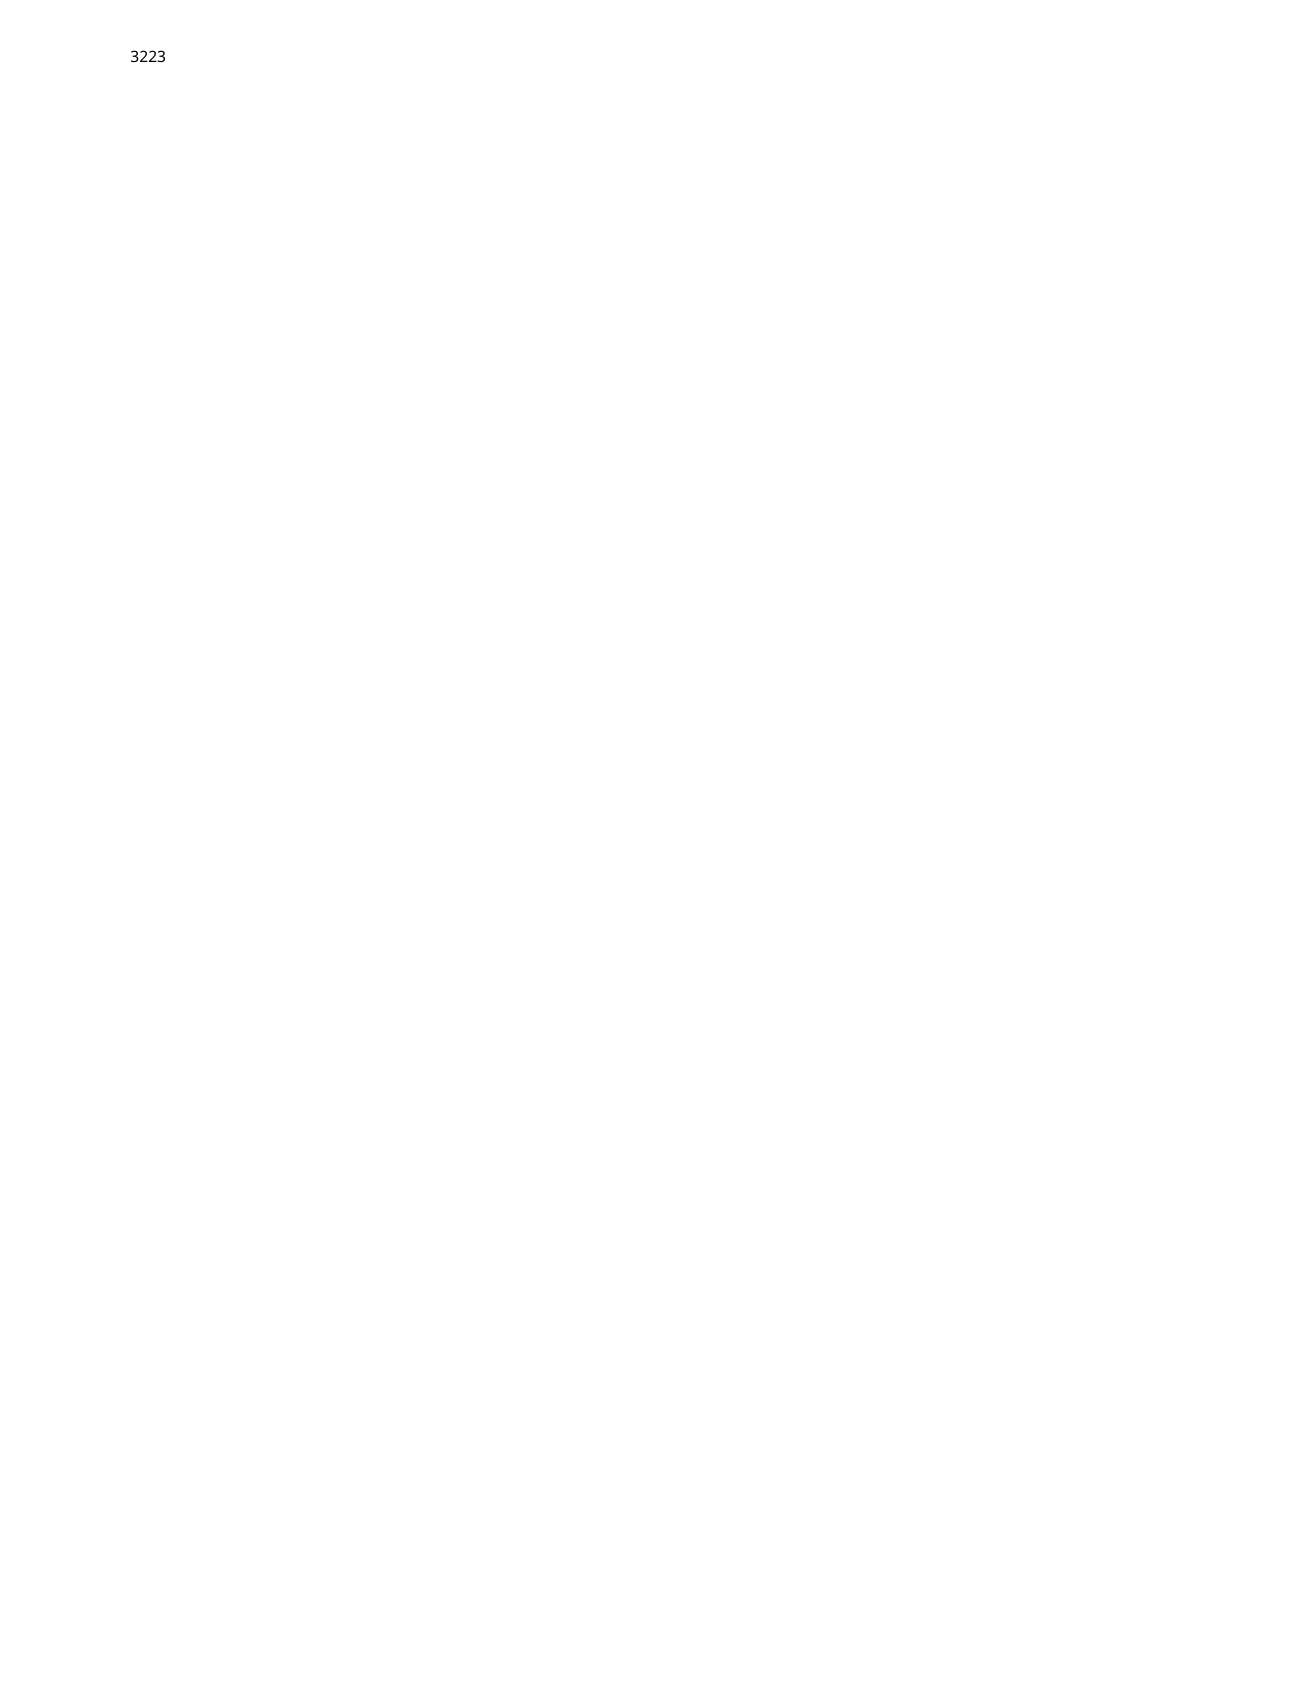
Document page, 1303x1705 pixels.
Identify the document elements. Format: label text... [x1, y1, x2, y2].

text 3223 [130, 49, 1178, 66]
